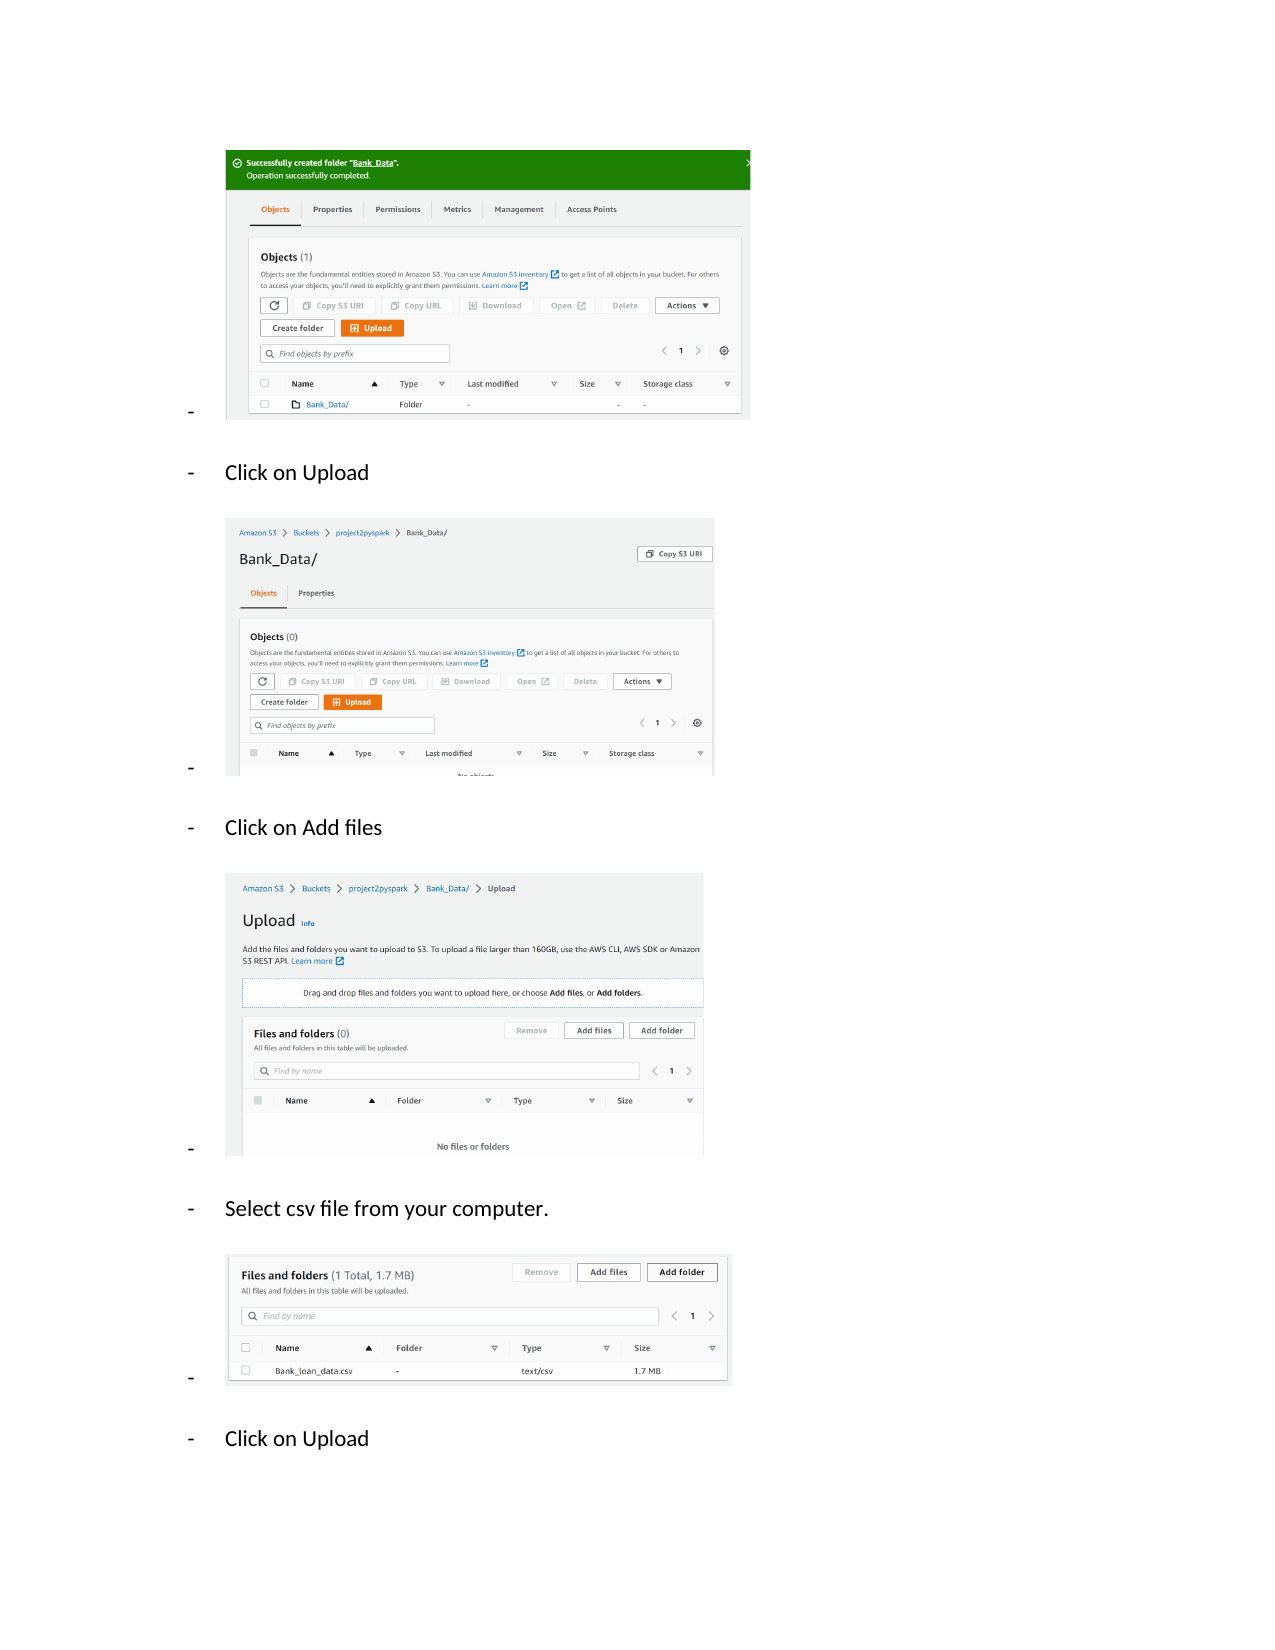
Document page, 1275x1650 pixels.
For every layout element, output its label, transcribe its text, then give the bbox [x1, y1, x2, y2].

list Click on Add files [187, 813, 1125, 842]
picture [225, 1254, 733, 1386]
list Click on Upload [187, 458, 1125, 486]
list Click on Upload [187, 1424, 1125, 1452]
picture [225, 518, 716, 776]
list Select csv file from your computer. [187, 1194, 1125, 1222]
picture [225, 873, 704, 1156]
picture [225, 150, 751, 420]
